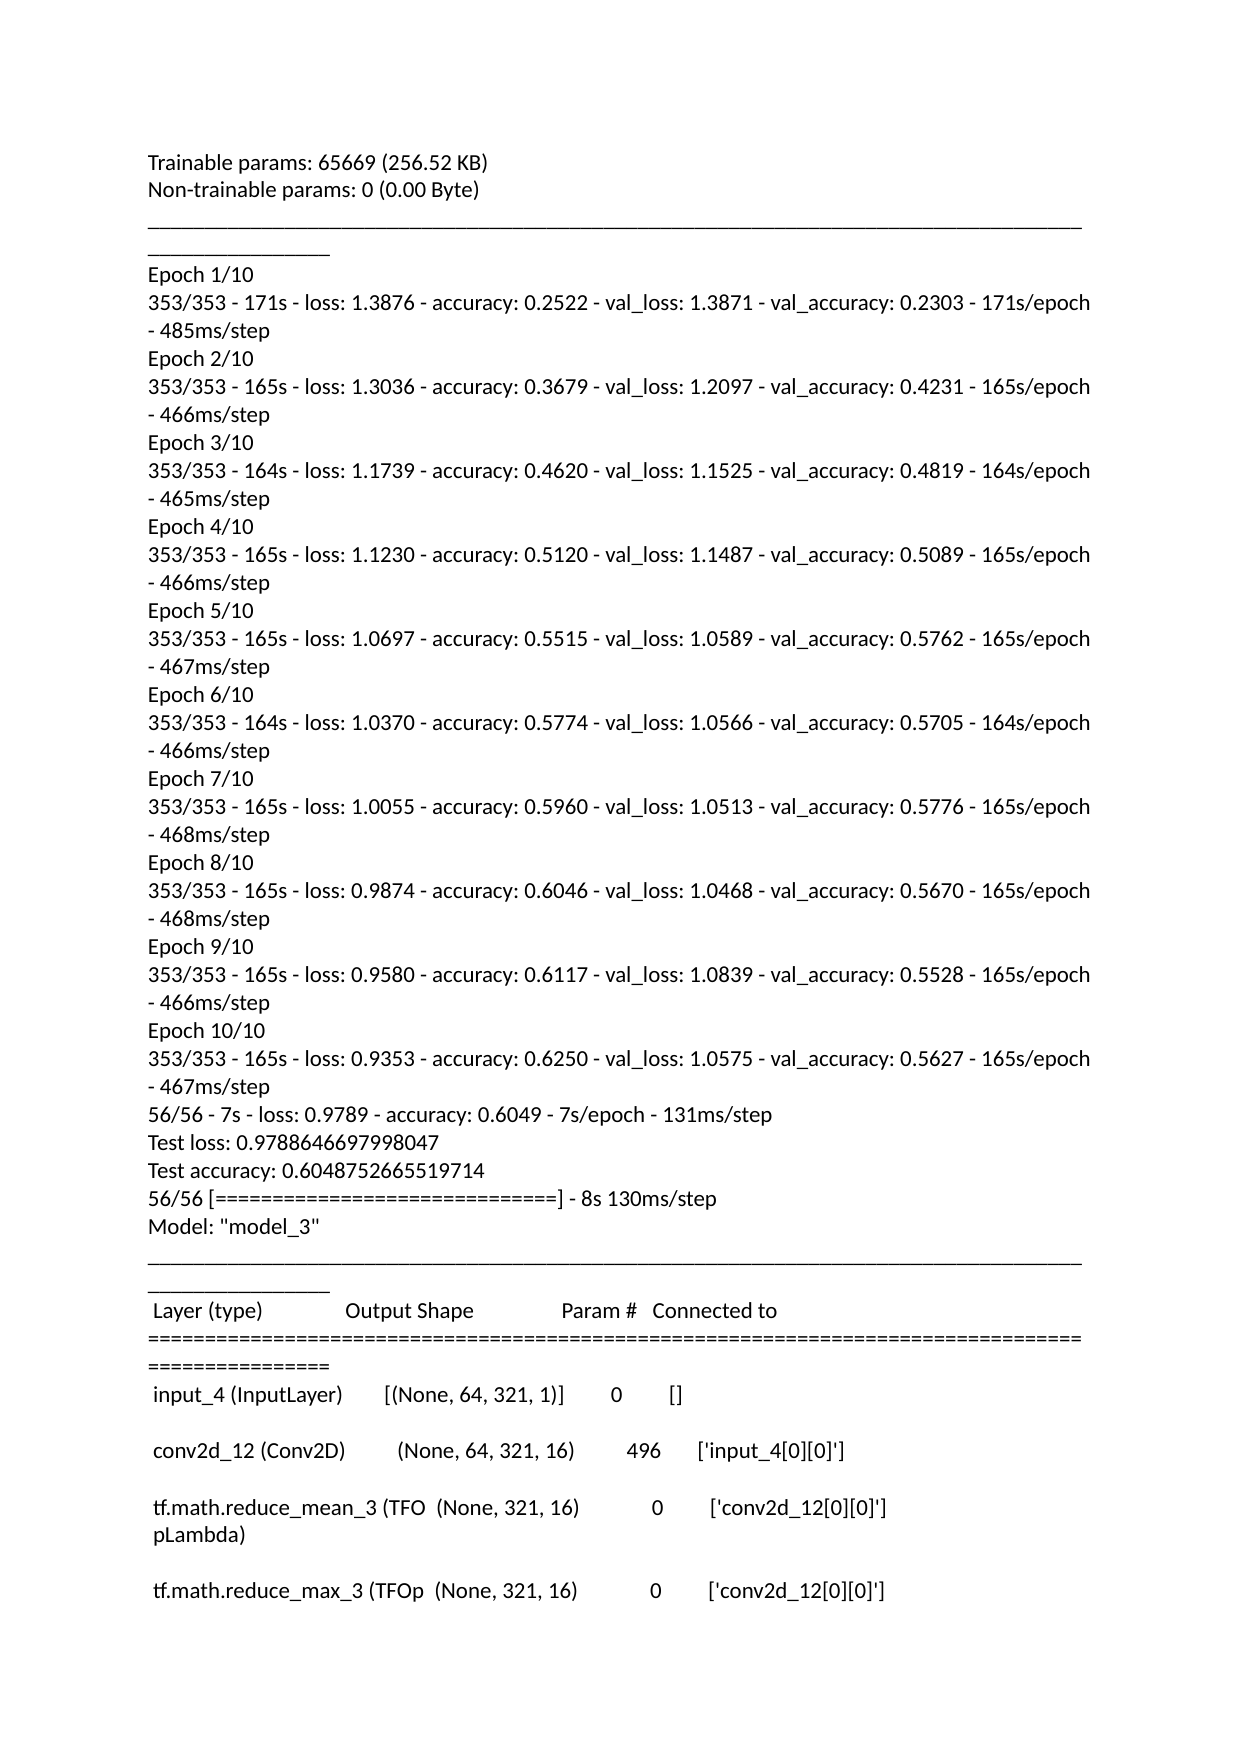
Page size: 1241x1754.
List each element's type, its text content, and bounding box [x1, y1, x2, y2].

text pLambda) [148, 1521, 1093, 1549]
text Epoch 1/10 [148, 260, 1093, 288]
text 353/353 - 165s - loss: 0.9353 - accuracy: 0.6250 - val_loss: 1.0575 - val_accuracy: 0.5627 - 165s/epoch - 467ms/step [148, 1044, 1093, 1100]
text __________________________________________________________________________________________________ [148, 204, 1093, 260]
text ================================================================================================== [148, 1324, 1093, 1381]
text 353/353 - 165s - loss: 0.9874 - accuracy: 0.6046 - val_loss: 1.0468 - val_accuracy: 0.5670 - 165s/epoch - 468ms/step [148, 876, 1093, 932]
text 56/56 [==============================] - 8s 130ms/step [148, 1184, 1093, 1212]
text 56/56 - 7s - loss: 0.9789 - accuracy: 0.6049 - 7s/epoch - 131ms/step [148, 1100, 1093, 1128]
text Epoch 6/10 [148, 680, 1093, 708]
text 353/353 - 165s - loss: 1.1230 - accuracy: 0.5120 - val_loss: 1.1487 - val_accuracy: 0.5089 - 165s/epoch - 466ms/step [148, 540, 1093, 596]
text Epoch 5/10 [148, 596, 1093, 624]
text Test loss: 0.9788646697998047 [148, 1128, 1093, 1156]
text 353/353 - 165s - loss: 1.3036 - accuracy: 0.3679 - val_loss: 1.2097 - val_accuracy: 0.4231 - 165s/epoch - 466ms/step [148, 372, 1093, 428]
text __________________________________________________________________________________________________ [148, 1240, 1093, 1296]
text 353/353 - 171s - loss: 1.3876 - accuracy: 0.2522 - val_loss: 1.3871 - val_accuracy: 0.2303 - 171s/epoch - 485ms/step [148, 288, 1093, 344]
text Model: "model_3" [148, 1212, 1093, 1240]
text tf.math.reduce_max_3 (TFOp (None, 321, 16) 0 ['conv2d_12[0][0]'] [148, 1577, 1093, 1605]
text 353/353 - 164s - loss: 1.0370 - accuracy: 0.5774 - val_loss: 1.0566 - val_accuracy: 0.5705 - 164s/epoch - 466ms/step [148, 708, 1093, 764]
text Layer (type) Output Shape Param # Connected to [148, 1296, 1093, 1324]
text Epoch 2/10 [148, 344, 1093, 372]
text Epoch 10/10 [148, 1016, 1093, 1044]
text Non-trainable params: 0 (0.00 Byte) [148, 176, 1093, 204]
text Epoch 9/10 [148, 932, 1093, 960]
text Trainable params: 65669 (256.52 KB) [148, 148, 1093, 176]
text input_4 (InputLayer) [(None, 64, 321, 1)] 0 [] [148, 1381, 1093, 1408]
text 353/353 - 164s - loss: 1.1739 - accuracy: 0.4620 - val_loss: 1.1525 - val_accuracy: 0.4819 - 164s/epoch - 465ms/step [148, 456, 1093, 512]
text tf.math.reduce_mean_3 (TFO (None, 321, 16) 0 ['conv2d_12[0][0]'] [148, 1493, 1093, 1521]
text Test accuracy: 0.6048752665519714 [148, 1156, 1093, 1184]
text Epoch 3/10 [148, 428, 1093, 456]
text Epoch 8/10 [148, 848, 1093, 876]
text 353/353 - 165s - loss: 1.0055 - accuracy: 0.5960 - val_loss: 1.0513 - val_accuracy: 0.5776 - 165s/epoch - 468ms/step [148, 792, 1093, 848]
text conv2d_12 (Conv2D) (None, 64, 321, 16) 496 ['input_4[0][0]'] [148, 1437, 1093, 1464]
text Epoch 4/10 [148, 512, 1093, 540]
text 353/353 - 165s - loss: 1.0697 - accuracy: 0.5515 - val_loss: 1.0589 - val_accuracy: 0.5762 - 165s/epoch - 467ms/step [148, 624, 1093, 680]
text 353/353 - 165s - loss: 0.9580 - accuracy: 0.6117 - val_loss: 1.0839 - val_accuracy: 0.5528 - 165s/epoch - 466ms/step [148, 960, 1093, 1016]
text Epoch 7/10 [148, 764, 1093, 792]
